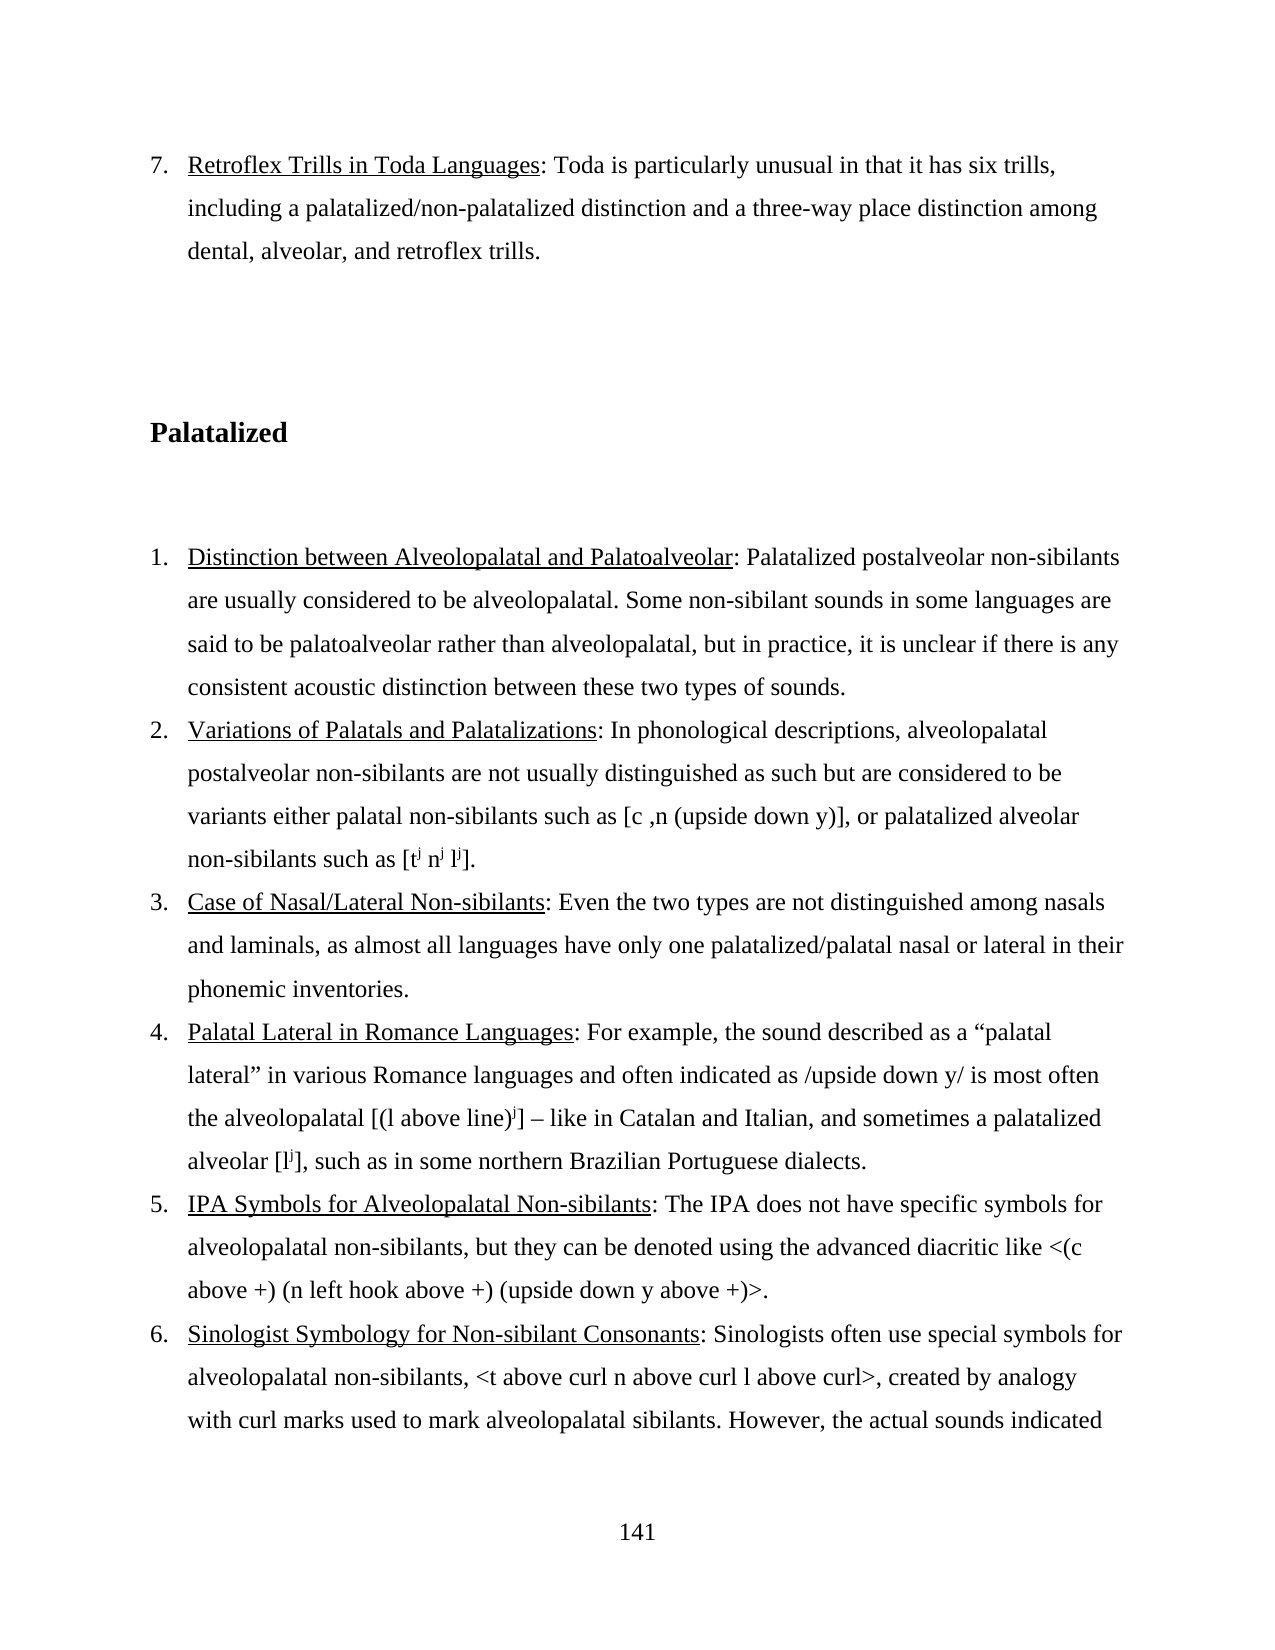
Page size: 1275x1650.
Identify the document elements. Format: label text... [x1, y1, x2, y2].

list Retroflex Trills in Toda Languages: Toda is particularly unusual in that it has six trills, including a palatalized/non-palatalized distinction and a three-way place distinction among dental, alveolar, and retroflex trills. [150, 150, 1125, 265]
list Distinction between Alveolopalatal and Palatoalveolar: Palatalized postalveolar non-sibilants are usually considered to be alveolopalatal. Some non-sibilant sounds in some languages are said to be palatoalveolar rather than alveolopalatal, but in practice, it is unclear if there is any consistent acoustic distinction between these two types of sounds. [150, 542, 1125, 701]
list Palatal Lateral in Romance Languages: For example, the sound described as a “palatal lateral” in various Romance languages and often indicated as /upside down y/ is most often the alveolopalatal [(l above line)j] – like in Catalan and Italian, and sometimes a palatalized alveolar [lj], such as in some northern Brazilian Portuguese dialects. [150, 1017, 1125, 1175]
list IPA Symbols for Alveolopalatal Non-sibilants: The IPA does not have specific symbols for alveolopalatal non-sibilants, but they can be denoted using the advanced diacritic like <(c above +) (n left hook above +) (upside down y above +)>. [150, 1189, 1125, 1304]
list Variations of Palatals and Palatalizations: In phonological descriptions, alveolopalatal postalveolar non-sibilants are not usually distinguished as such but are considered to be variants either palatal non-sibilants such as [c ,n (upside down y)], or palatalized alveolar non-sibilants such as [tj nj lj]. [150, 715, 1125, 873]
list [150, 1319, 1125, 1434]
text Palatalized [150, 416, 1125, 449]
list Case of Nasal/Lateral Non-sibilants: Even the two types are not distinguished among nasals and laminals, as almost all languages have only one palatalized/palatal nasal or lateral in their phonemic inventories. [150, 887, 1125, 1002]
